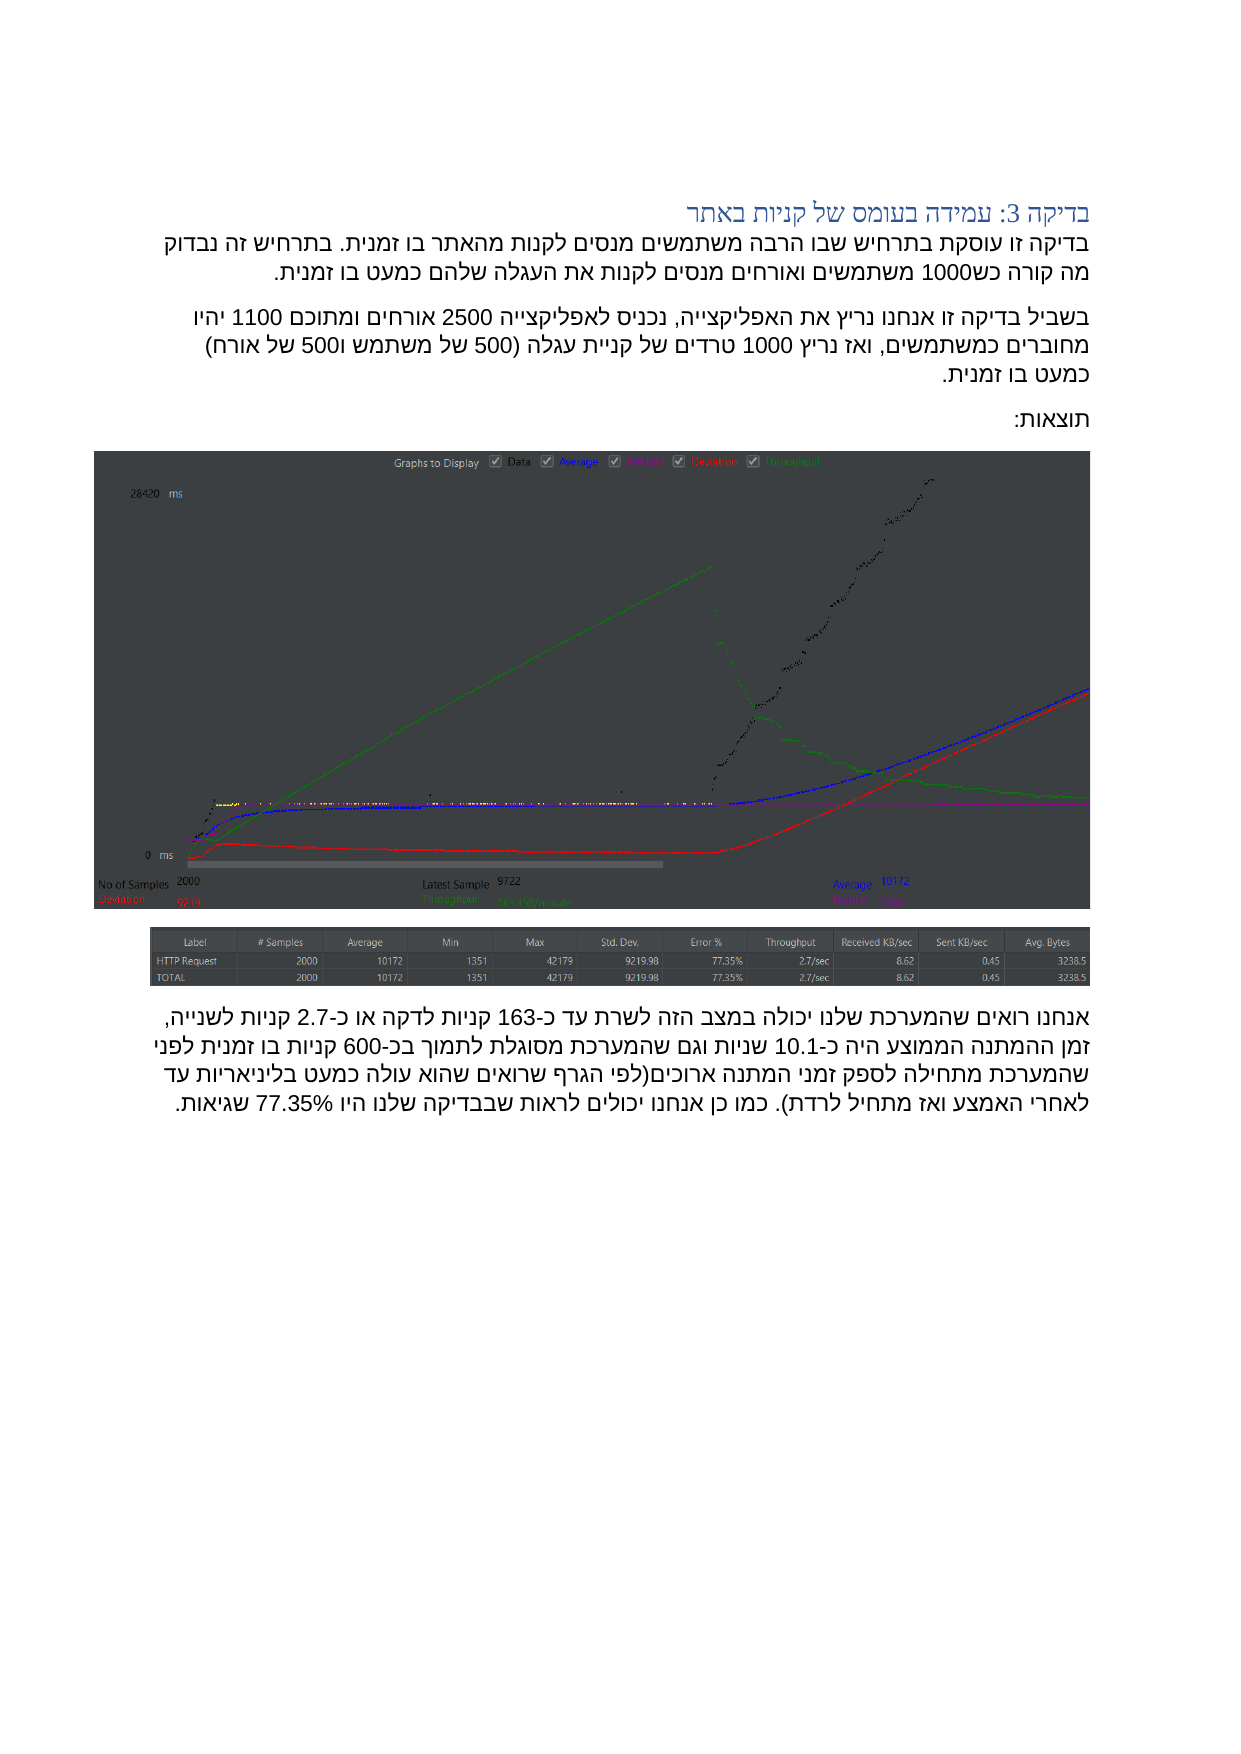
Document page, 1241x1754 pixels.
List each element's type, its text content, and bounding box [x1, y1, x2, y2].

text אנחנו רואים שהמערכת שלנו יכולה במצב הזה לשרת עד כ-163 קניות לדקה או כ-2.7 קניות לשנייה, זמן ההמתנה הממוצע היה כ-10.1 שניות וגם שהמערכת מסוגלת לתמוך בכ-600 קניות בו זמנית לפני שהמערכת מתחילה לספק זמני המתנה ארוכים(לפי הגרף שרואים שהוא עולה כמעט בליניאריות עד לאחרי האמצע ואז מתחיל לרדת). כמו כן אנחנו יכולים לראות שבבדיקה שלנו היו 77.35% שגיאות. [150, 1004, 1090, 1116]
text תוצאות: [150, 406, 1090, 432]
text בשביל בדיקה זו אנחנו נריץ את האפליקצייה, נכניס לאפליקצייה 2500 אורחים ומתוכם 1100 יהיו מחוברים כמשתמשים, ואז נריץ 1000 טרדים של קניית עגלה (500 של משתמש ו500 של אורח) כמעט בו זמנית. [150, 304, 1090, 387]
subtitle בדיקה 3: עמידה בעומס של קניות באתר [150, 197, 1090, 228]
text בדיקה זו עוסקת בתרחיש שבו הרבה משתמשים מנסים לקנות מהאתר בו זמנית. בתרחיש זה נבדוק מה קורה כש1000 משתמשים ואורחים מנסים לקנות את העגלה שלהם כמעט בו זמנית. [150, 230, 1090, 285]
picture [94, 451, 1091, 909]
picture [150, 927, 1090, 986]
